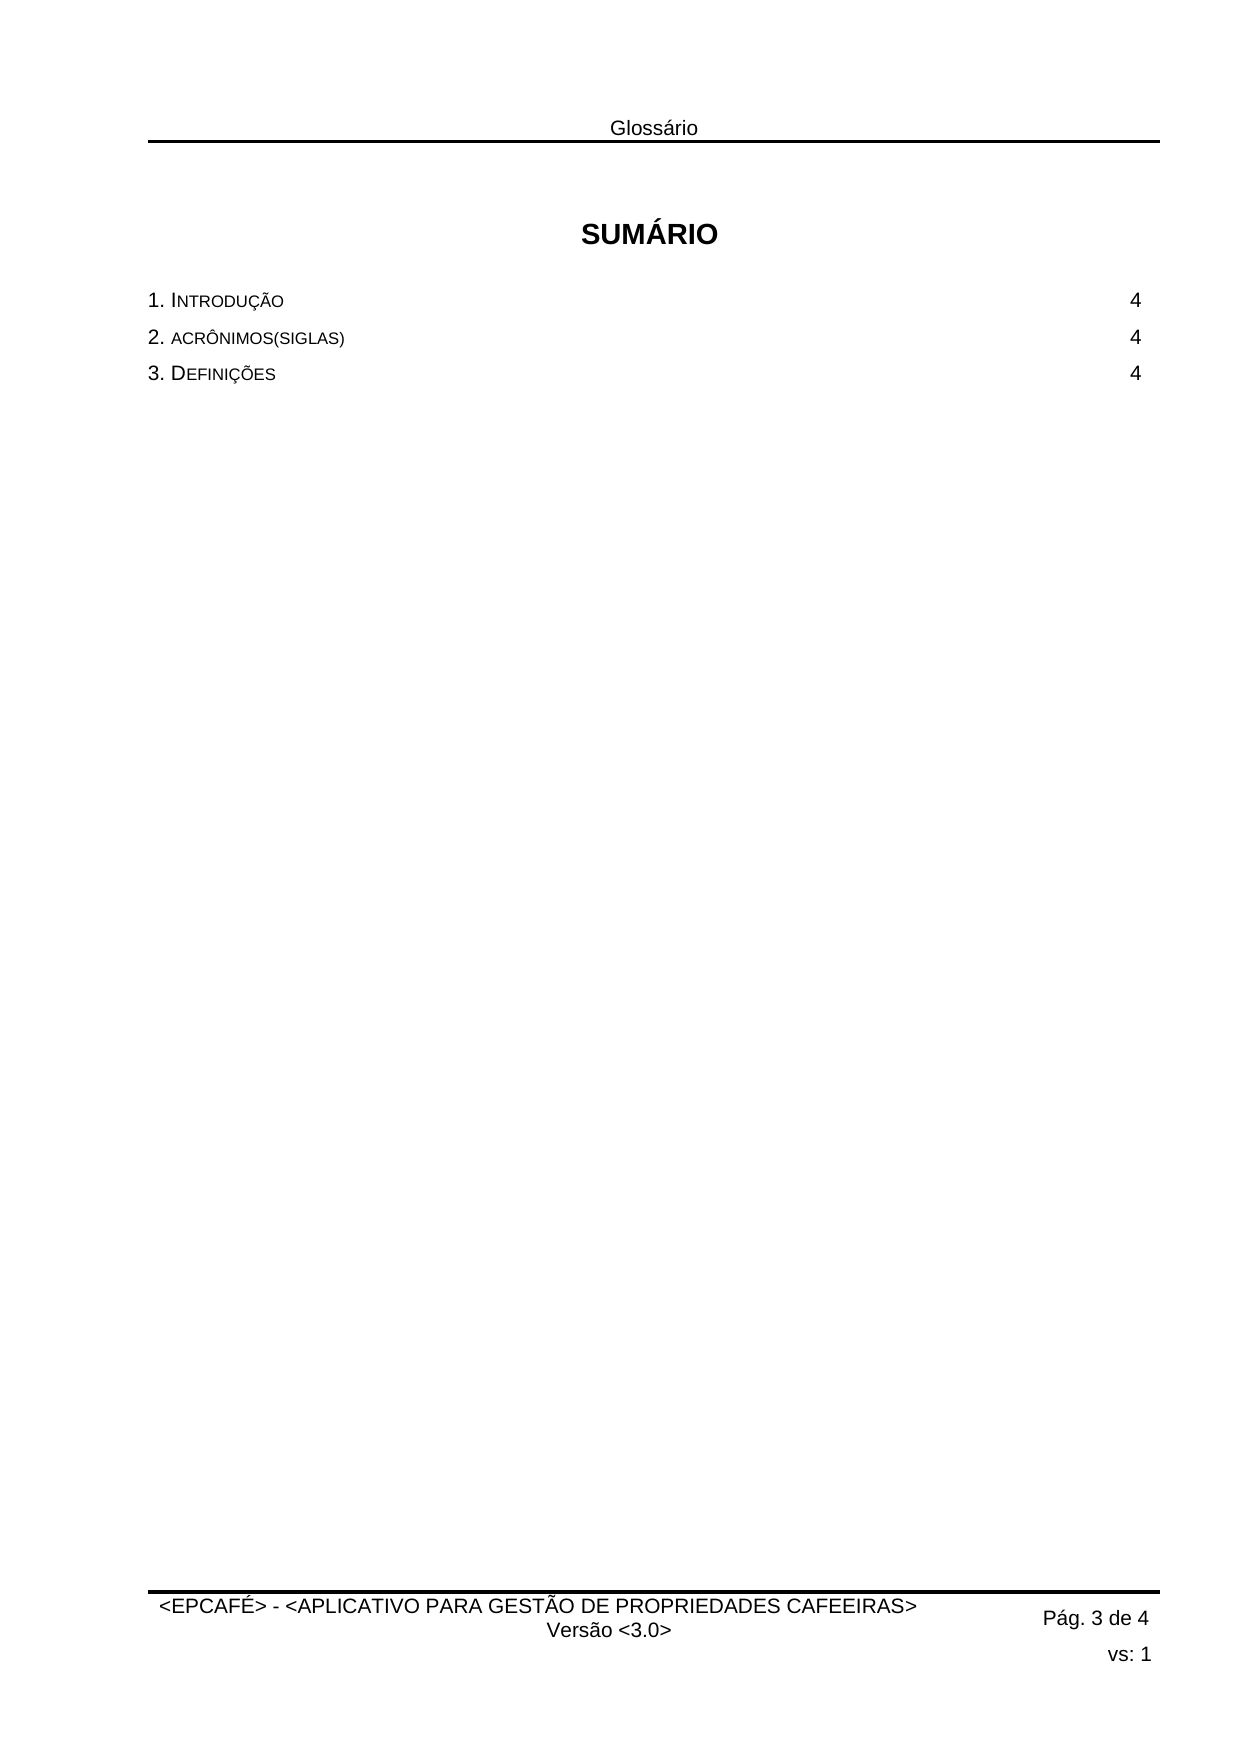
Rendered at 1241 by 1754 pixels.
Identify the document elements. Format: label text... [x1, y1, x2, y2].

title SUMÁRIO [148, 217, 1152, 251]
